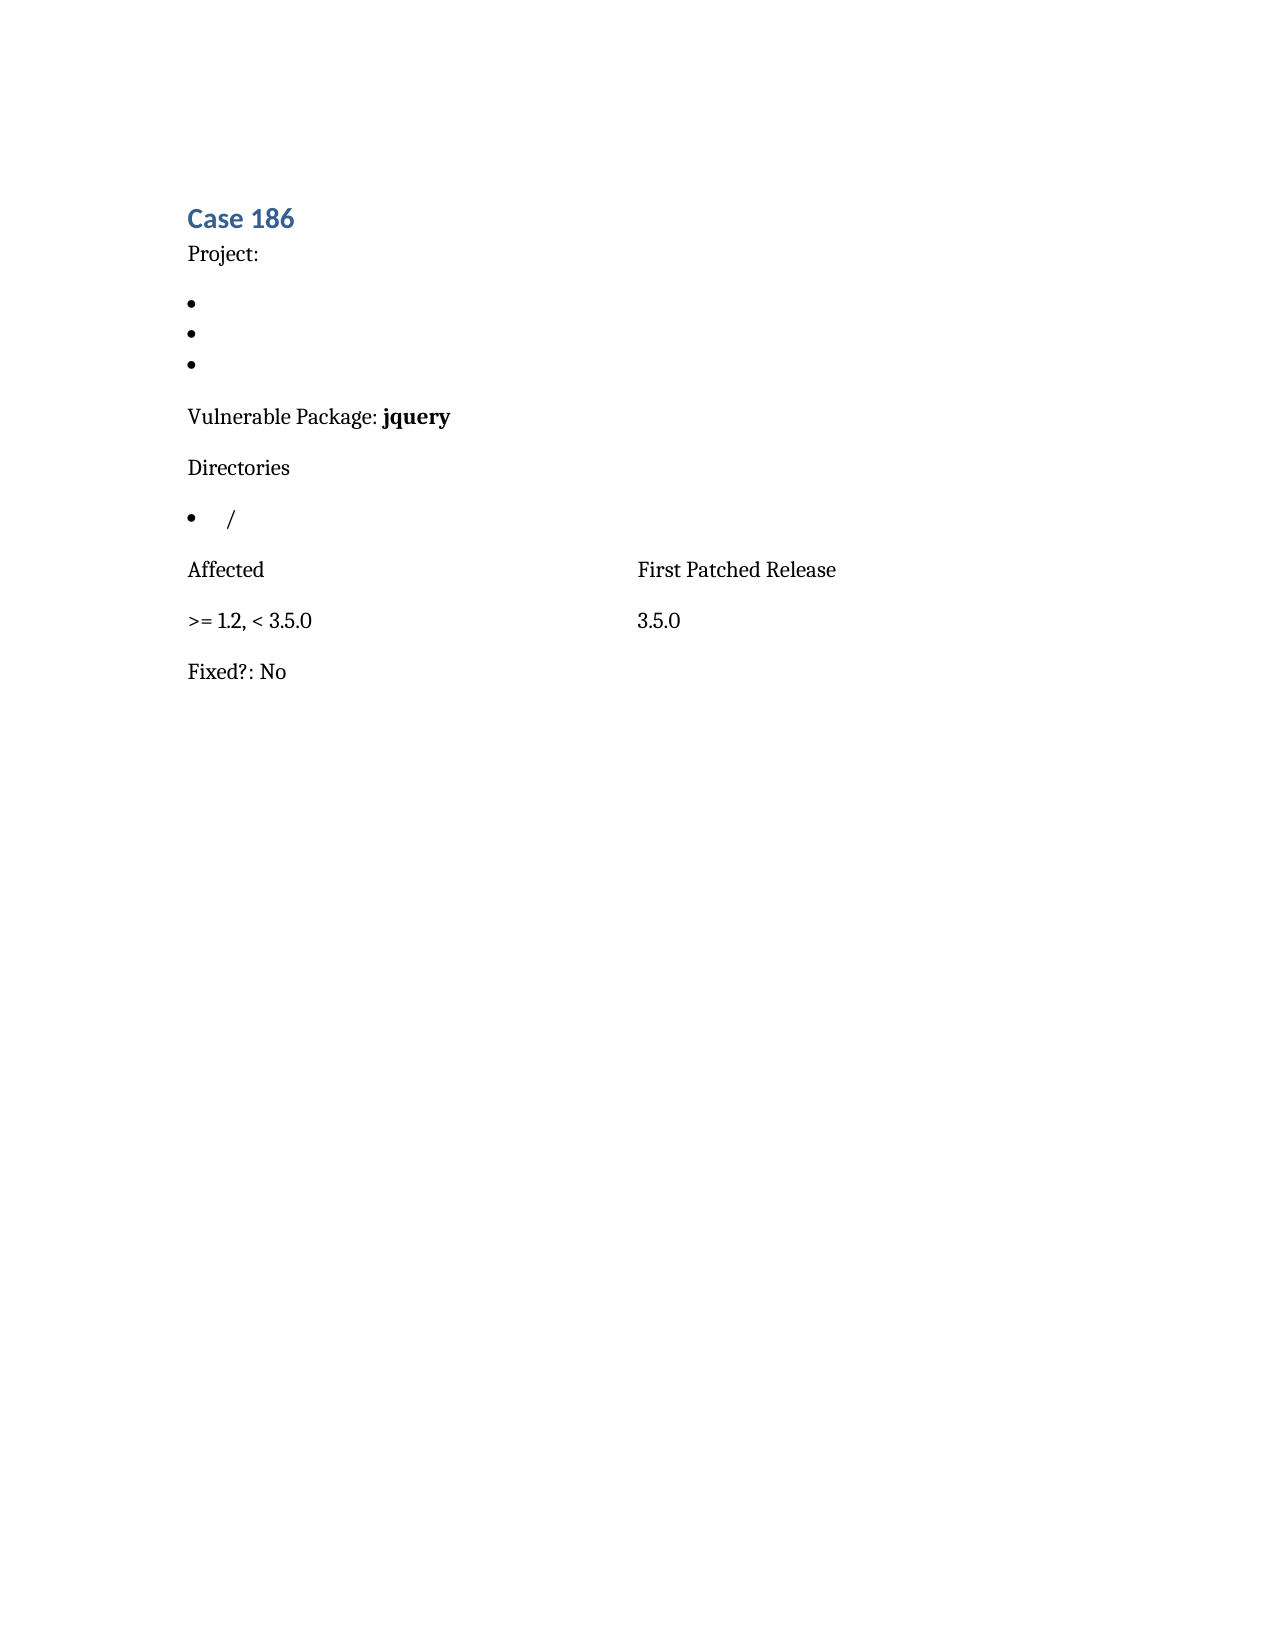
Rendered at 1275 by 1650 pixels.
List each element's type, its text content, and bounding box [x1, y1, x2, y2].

list / [187, 506, 1087, 532]
text Project: [187, 241, 1087, 267]
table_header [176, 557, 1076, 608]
subtitle Case 186 [187, 200, 1087, 236]
text Directories [187, 454, 1087, 481]
text Vulnerable Package: jquery [187, 403, 1087, 430]
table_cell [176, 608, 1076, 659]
text Fixed?: No [187, 659, 1087, 685]
